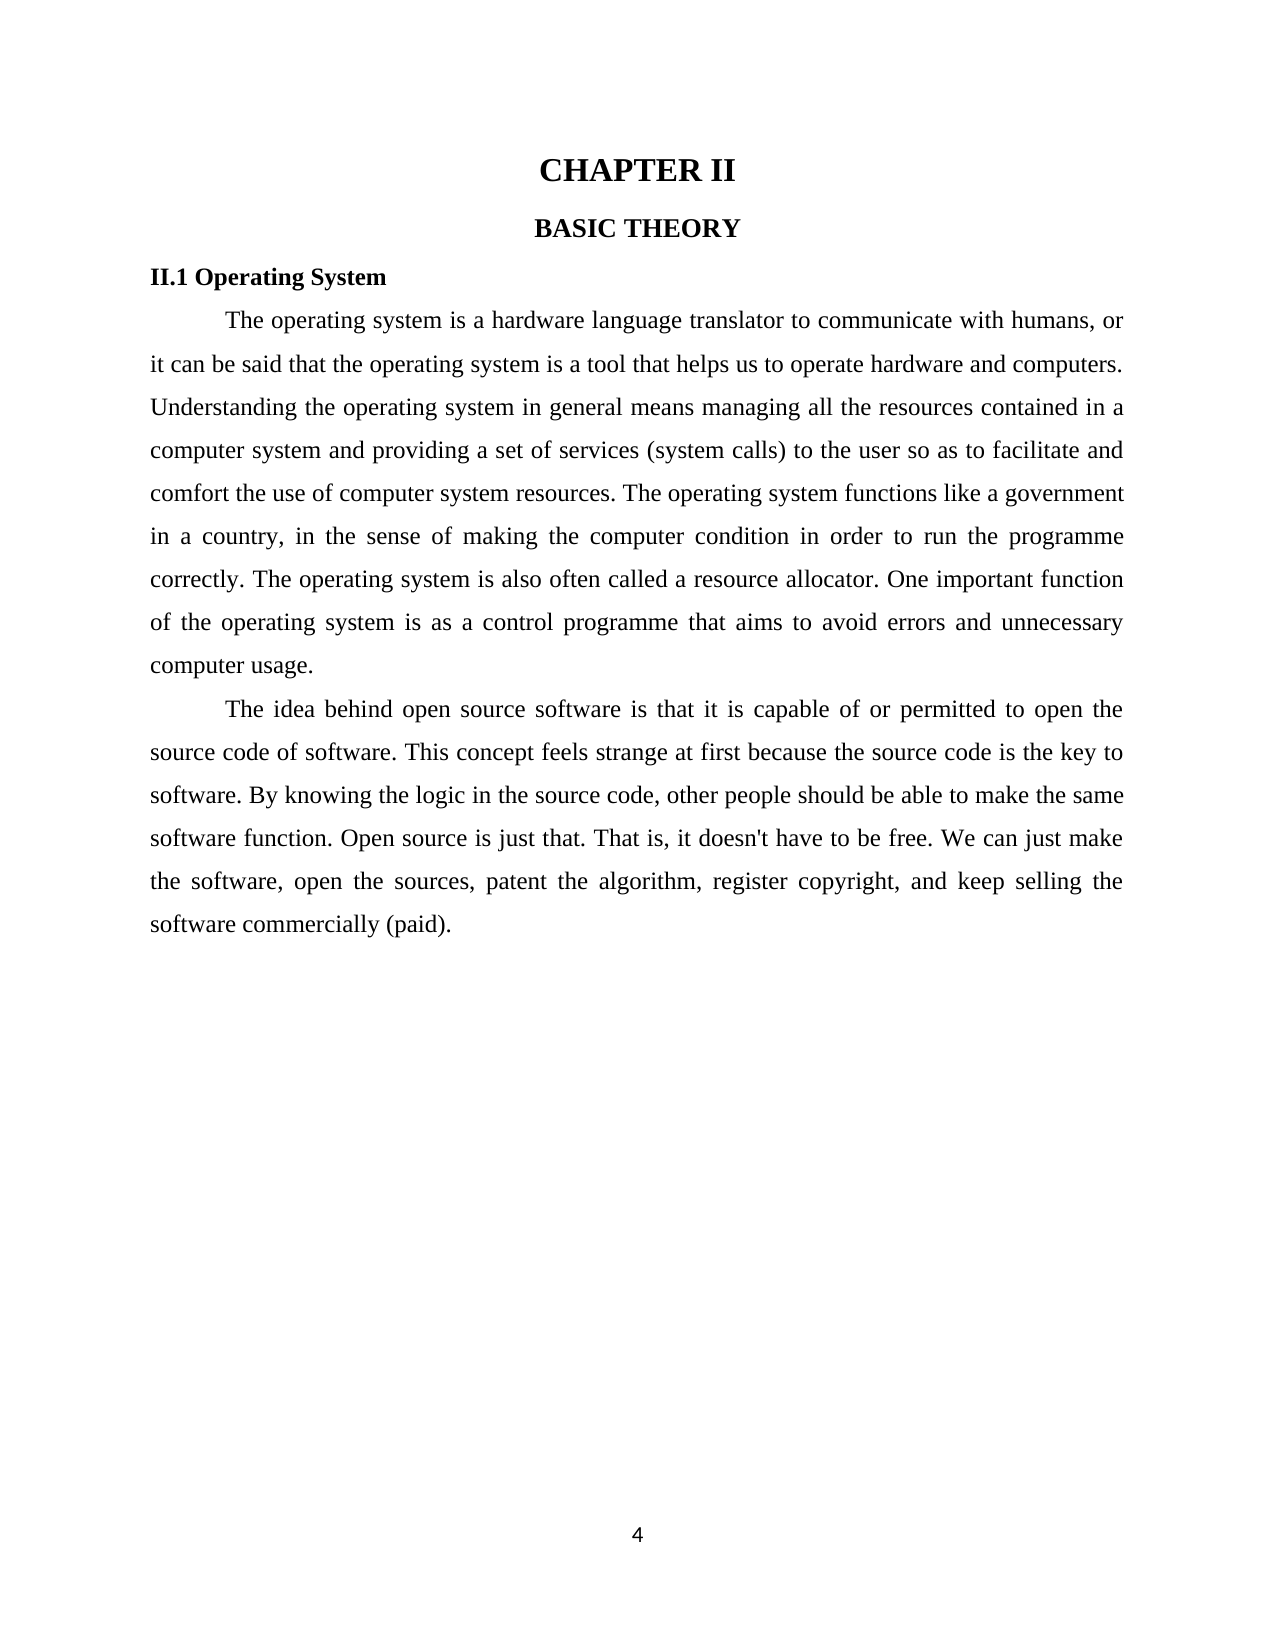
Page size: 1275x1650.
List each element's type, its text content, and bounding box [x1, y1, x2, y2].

text The idea behind open source software is that it is capable of or permitted to open the source code of software. This concept feels strange at first because the source code is the key to software. By knowing the logic in the source code, other people should be able to make the same software function. Open source is just that. That is, it doesn't have to be free. We can just make the software, open the sources, patent the algorithm, register copyright, and keep selling the software commercially (paid). [150, 694, 1125, 938]
subtitle BASIC THEORY [150, 212, 1125, 243]
subtitle II.1 Operating System [150, 262, 1125, 291]
text The operating system is a hardware language translator to communicate with humans, or it can be said that the operating system is a tool that helps us to operate hardware and computers. Understanding the operating system in general means managing all the resources contained in a computer system and providing a set of services (system calls) to the user so as to facilitate and comfort the use of computer system resources. The operating system functions like a government in a country, in the sense of making the computer condition in order to run the programme correctly. The operating system is also often called a resource allocator. One important function of the operating system is as a control programme that aims to avoid errors and unnecessary computer usage. [150, 306, 1125, 679]
subtitle CHAPTER II [150, 150, 1125, 188]
